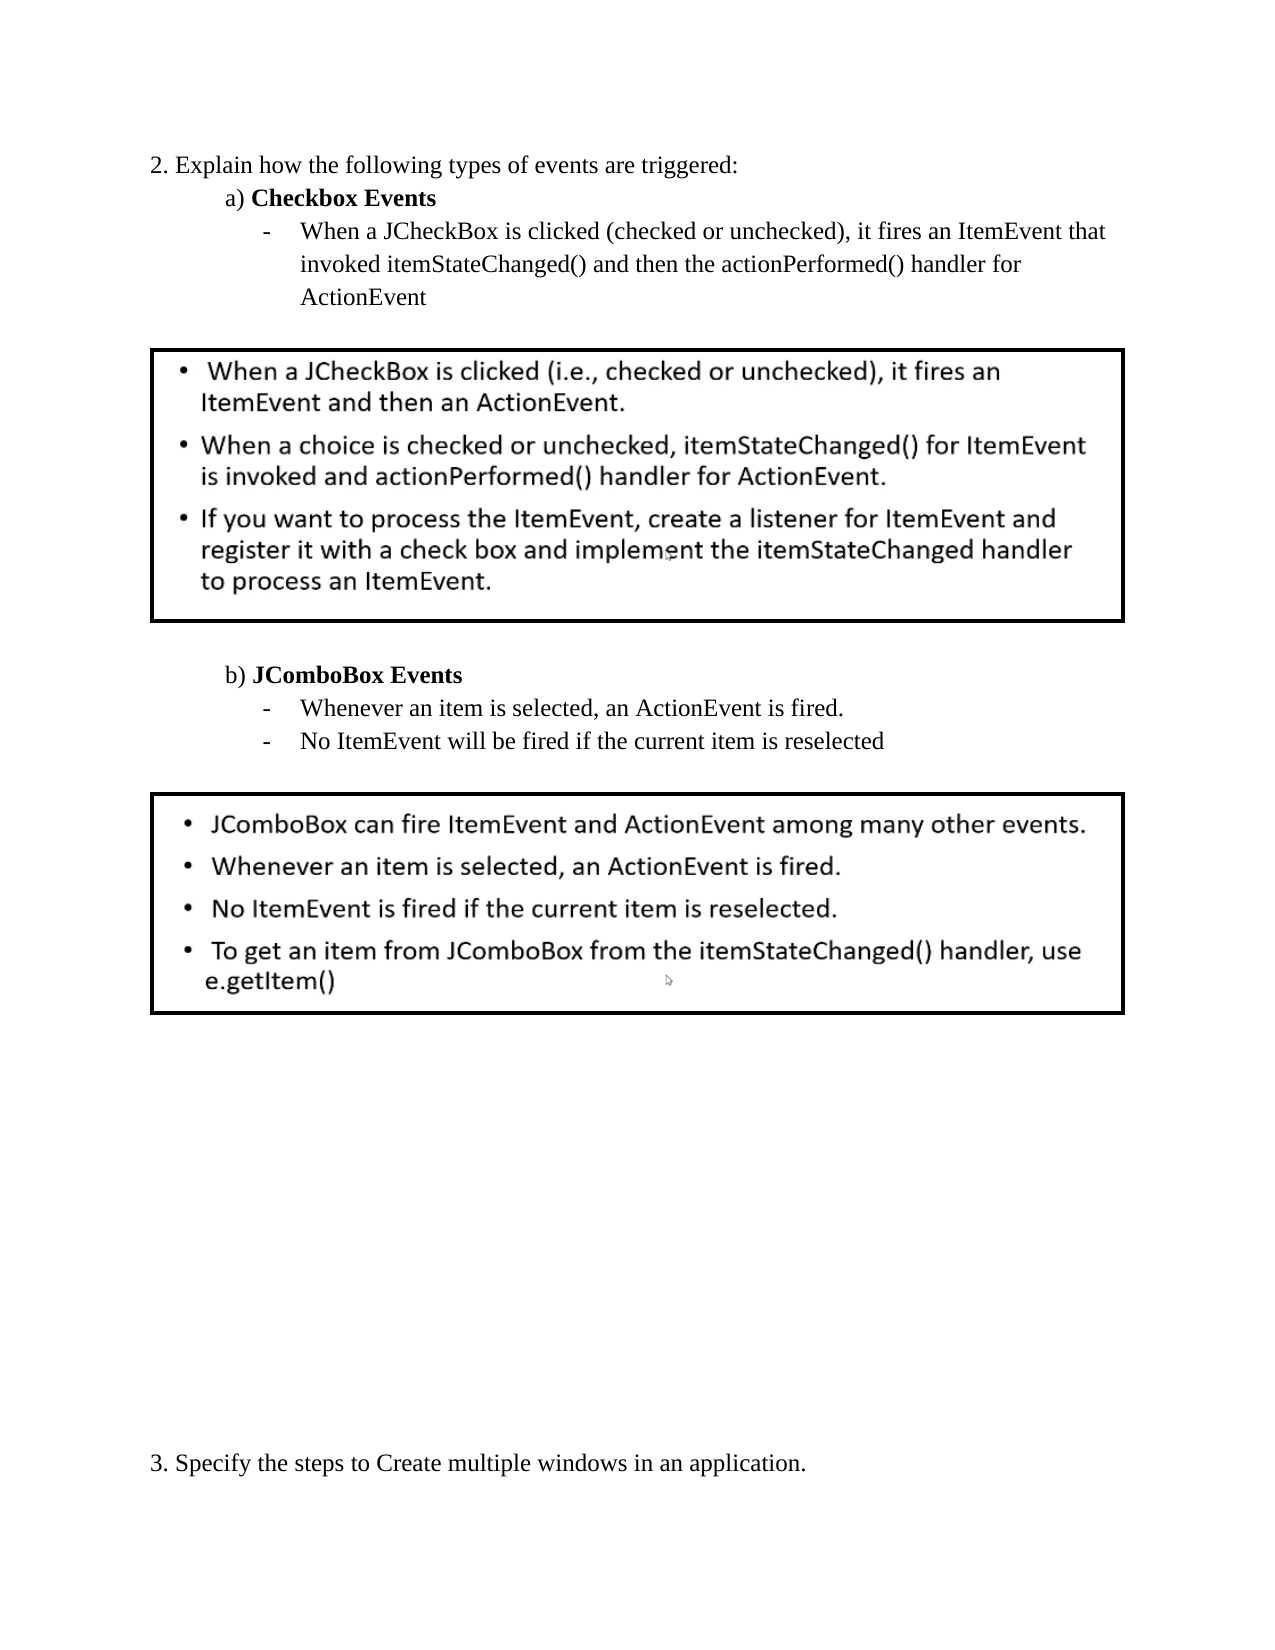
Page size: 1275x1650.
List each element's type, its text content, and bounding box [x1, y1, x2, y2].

text 3. Specify the steps to Create multiple windows in an application. [150, 1448, 1125, 1477]
list Whenever an item is selected, an ActionEvent is fired. [262, 693, 1125, 722]
list No ItemEvent will be fired if the current item is reselected [262, 726, 1125, 755]
picture [154, 796, 1121, 1011]
text 2. Explain how the following types of events are triggered: [150, 150, 1125, 179]
list When a JCheckBox is clicked (checked or unchecked), it fires an ItemEvent that invoked itemStateChanged() and then the actionPerformed() handler for ActionEvent [262, 216, 1125, 311]
picture [154, 352, 1121, 619]
text a) Checkbox Events [225, 183, 1125, 212]
text b) JComboBox Events [225, 660, 1125, 689]
